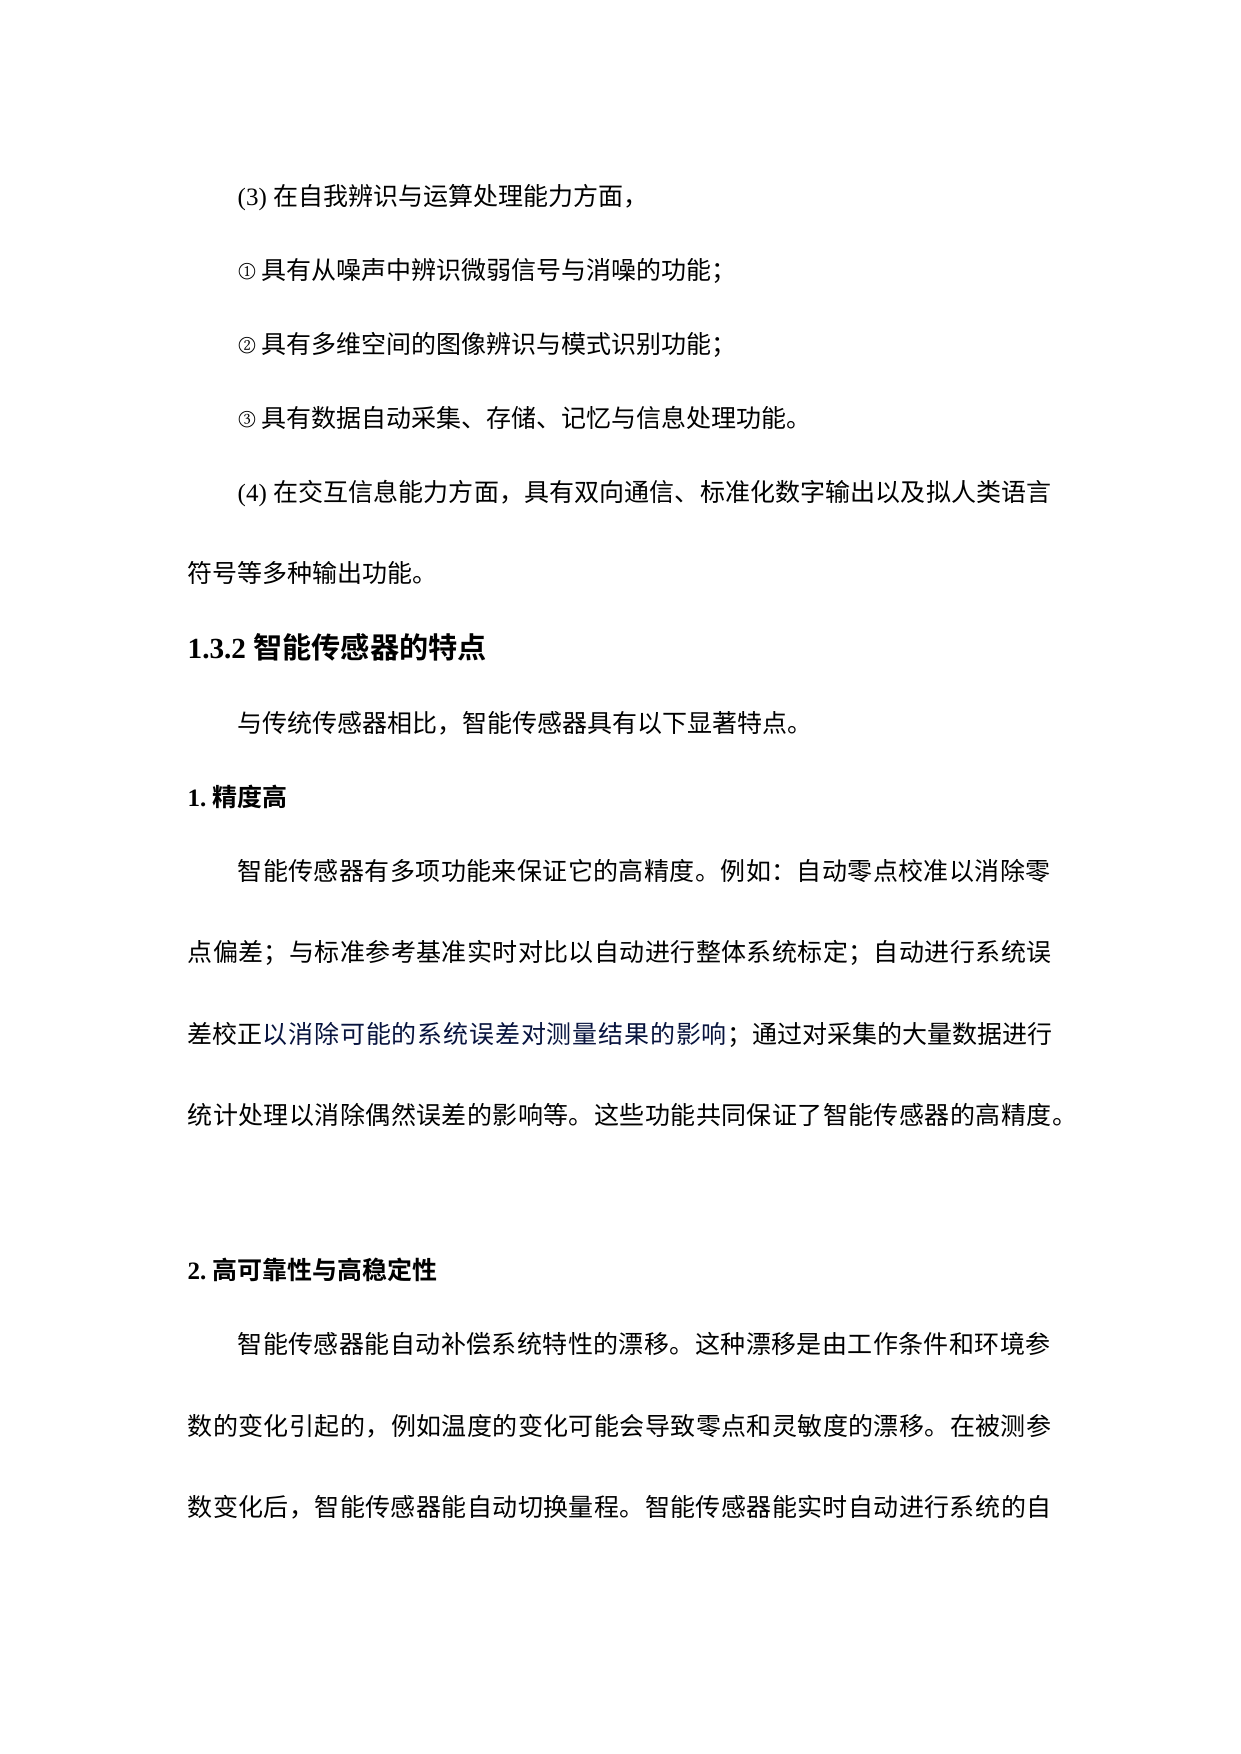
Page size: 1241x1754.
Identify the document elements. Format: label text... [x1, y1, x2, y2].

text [187, 1310, 1053, 1538]
text (4) 在交互信息能力方面，具有双向通信、标准化数字输出以及拟人类语言符号等多种输出功能。 [187, 458, 1053, 604]
text ①具有从噪声中辨识微弱信号与消噪的功能； [187, 236, 1053, 301]
subtitle 1. 精度高 [187, 763, 1053, 828]
subtitle 2. 高可靠性与高稳定性 [187, 1236, 1053, 1301]
subtitle 1.3.2 智能传感器的特点 [187, 613, 1053, 678]
text ②具有多维空间的图像辨识与模式识别功能； [187, 310, 1053, 375]
text 与传统传感器相比，智能传感器具有以下显著特点。 [187, 689, 1053, 754]
text ③具有数据自动采集、存储、记忆与信息处理功能。 [187, 384, 1053, 449]
text (3) 在自我辨识与运算处理能力方面， [187, 162, 1053, 227]
text 智能传感器有多项功能来保证它的高精度。例如：自动零点校准以消除零点偏差；与标准参考基准实时对比以自动进行整体系统标定；自动进行系统误差校正以消除可能的系统误差对测量结果的影响；通过对采集的大量数据进行统计处理以消除偶然误差的影响等。这些功能共同保证了智能传感器的高精度。 [187, 837, 1053, 1227]
